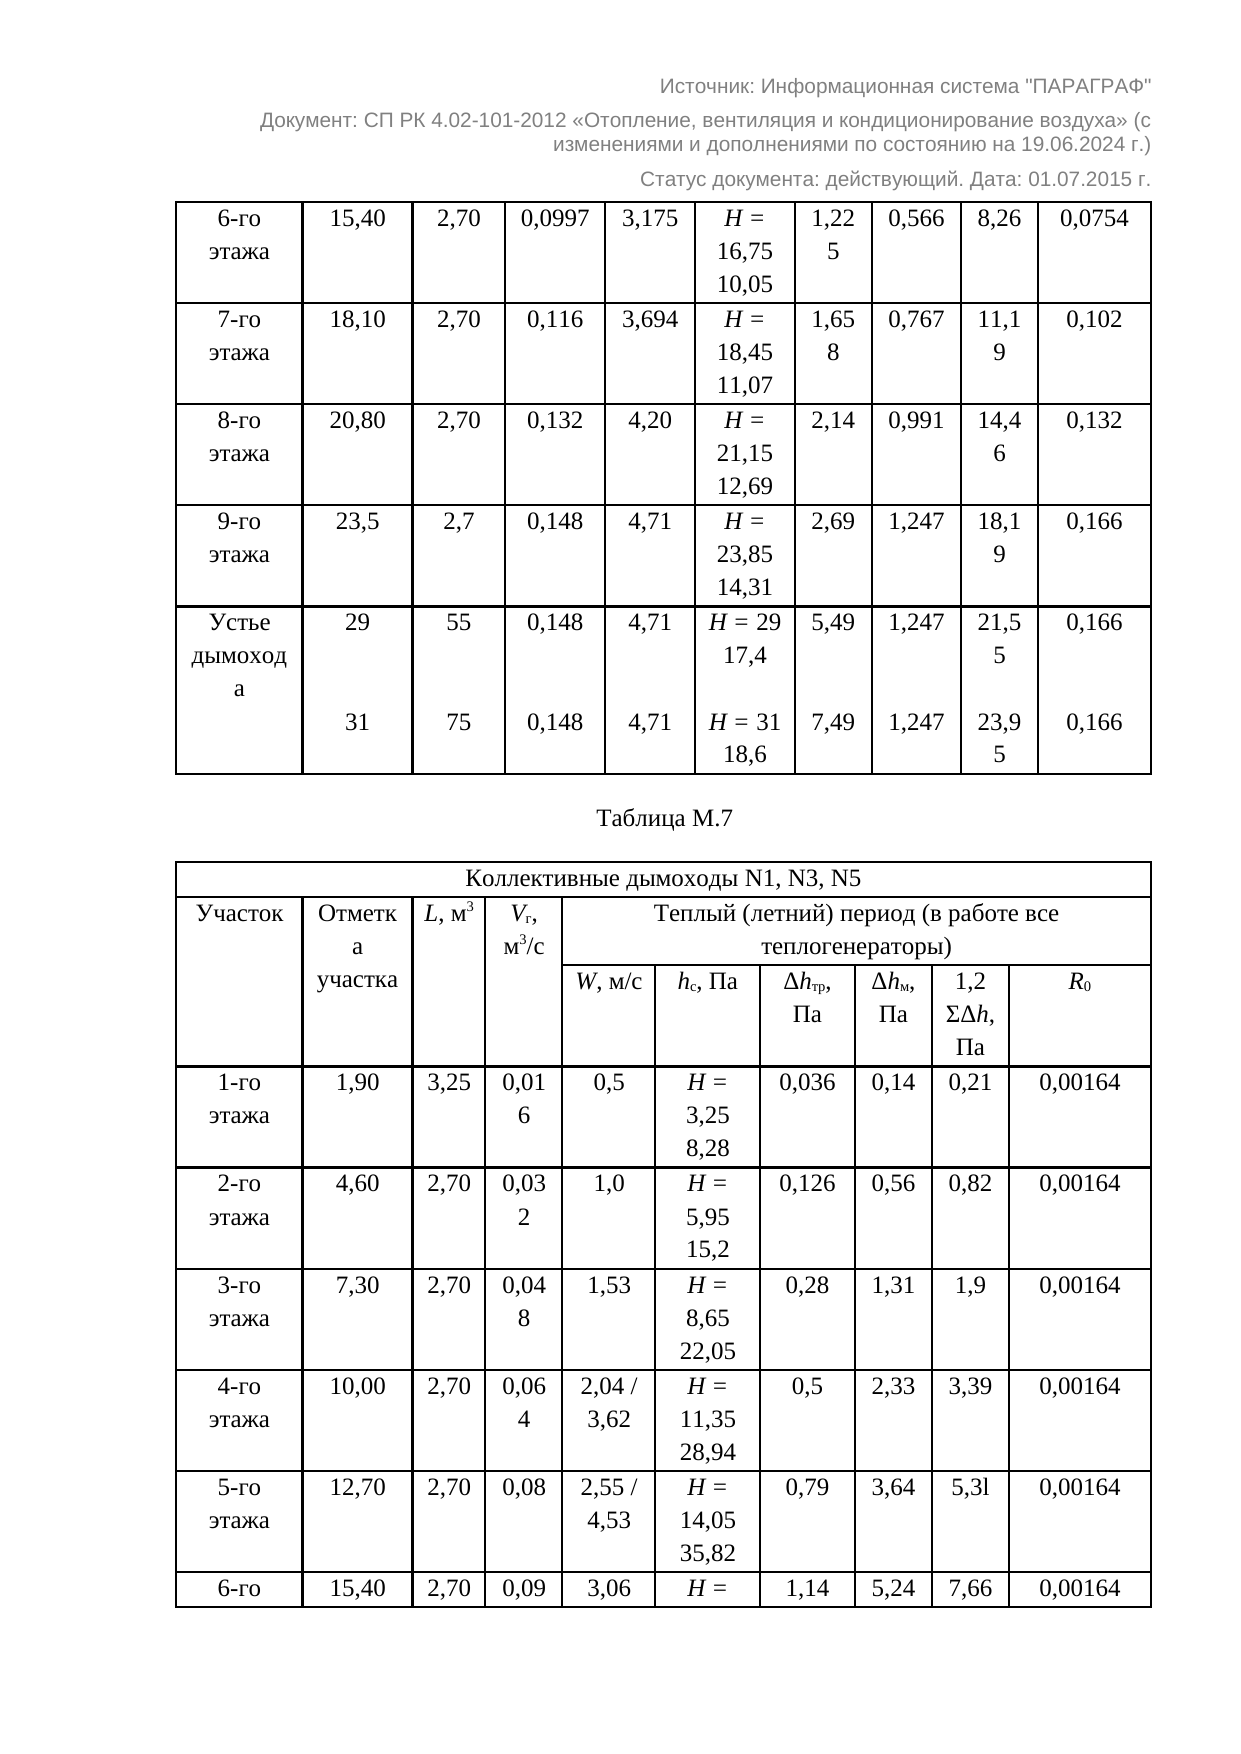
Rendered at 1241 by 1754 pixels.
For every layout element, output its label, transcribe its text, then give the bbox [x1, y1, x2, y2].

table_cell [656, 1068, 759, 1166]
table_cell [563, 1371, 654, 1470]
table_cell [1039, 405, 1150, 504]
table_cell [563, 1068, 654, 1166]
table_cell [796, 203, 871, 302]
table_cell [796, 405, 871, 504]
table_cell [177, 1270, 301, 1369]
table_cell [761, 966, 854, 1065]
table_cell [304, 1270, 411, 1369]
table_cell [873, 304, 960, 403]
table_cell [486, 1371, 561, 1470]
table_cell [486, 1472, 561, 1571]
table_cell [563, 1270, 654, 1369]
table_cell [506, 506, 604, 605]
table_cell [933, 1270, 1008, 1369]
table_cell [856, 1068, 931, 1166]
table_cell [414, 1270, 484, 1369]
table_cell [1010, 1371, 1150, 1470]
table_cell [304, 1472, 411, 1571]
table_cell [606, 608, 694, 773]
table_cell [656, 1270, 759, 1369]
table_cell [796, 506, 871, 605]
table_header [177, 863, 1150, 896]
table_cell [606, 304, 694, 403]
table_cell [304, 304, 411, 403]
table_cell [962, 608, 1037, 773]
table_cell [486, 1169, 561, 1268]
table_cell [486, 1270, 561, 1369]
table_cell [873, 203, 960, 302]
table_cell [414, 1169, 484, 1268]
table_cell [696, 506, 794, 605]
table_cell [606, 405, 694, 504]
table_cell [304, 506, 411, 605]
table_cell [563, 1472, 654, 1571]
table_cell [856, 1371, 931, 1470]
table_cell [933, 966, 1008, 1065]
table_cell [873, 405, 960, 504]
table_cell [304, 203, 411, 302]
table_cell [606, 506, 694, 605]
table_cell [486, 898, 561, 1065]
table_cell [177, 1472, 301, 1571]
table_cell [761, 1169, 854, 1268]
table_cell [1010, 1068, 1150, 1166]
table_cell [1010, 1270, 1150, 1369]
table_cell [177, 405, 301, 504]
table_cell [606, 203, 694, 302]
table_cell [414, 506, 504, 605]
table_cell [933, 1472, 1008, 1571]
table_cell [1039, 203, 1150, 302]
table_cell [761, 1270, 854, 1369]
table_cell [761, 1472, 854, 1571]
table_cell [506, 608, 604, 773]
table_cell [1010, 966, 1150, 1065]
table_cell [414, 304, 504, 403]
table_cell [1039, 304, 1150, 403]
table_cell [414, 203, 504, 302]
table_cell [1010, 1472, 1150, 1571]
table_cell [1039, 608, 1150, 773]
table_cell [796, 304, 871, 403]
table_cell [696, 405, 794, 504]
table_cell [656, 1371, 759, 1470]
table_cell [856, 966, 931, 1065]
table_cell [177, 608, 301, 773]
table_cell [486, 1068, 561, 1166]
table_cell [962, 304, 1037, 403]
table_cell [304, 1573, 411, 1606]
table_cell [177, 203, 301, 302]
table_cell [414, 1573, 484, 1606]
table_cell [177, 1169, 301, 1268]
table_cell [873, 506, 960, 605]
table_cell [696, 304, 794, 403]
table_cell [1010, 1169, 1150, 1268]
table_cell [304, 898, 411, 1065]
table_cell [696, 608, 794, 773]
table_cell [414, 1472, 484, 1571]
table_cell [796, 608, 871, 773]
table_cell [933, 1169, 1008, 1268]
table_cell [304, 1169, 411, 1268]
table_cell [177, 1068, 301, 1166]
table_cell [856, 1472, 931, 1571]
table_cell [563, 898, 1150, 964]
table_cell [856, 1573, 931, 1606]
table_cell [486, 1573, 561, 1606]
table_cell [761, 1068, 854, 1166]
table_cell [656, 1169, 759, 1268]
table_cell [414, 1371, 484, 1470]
text Таблица М.7 [177, 803, 1152, 832]
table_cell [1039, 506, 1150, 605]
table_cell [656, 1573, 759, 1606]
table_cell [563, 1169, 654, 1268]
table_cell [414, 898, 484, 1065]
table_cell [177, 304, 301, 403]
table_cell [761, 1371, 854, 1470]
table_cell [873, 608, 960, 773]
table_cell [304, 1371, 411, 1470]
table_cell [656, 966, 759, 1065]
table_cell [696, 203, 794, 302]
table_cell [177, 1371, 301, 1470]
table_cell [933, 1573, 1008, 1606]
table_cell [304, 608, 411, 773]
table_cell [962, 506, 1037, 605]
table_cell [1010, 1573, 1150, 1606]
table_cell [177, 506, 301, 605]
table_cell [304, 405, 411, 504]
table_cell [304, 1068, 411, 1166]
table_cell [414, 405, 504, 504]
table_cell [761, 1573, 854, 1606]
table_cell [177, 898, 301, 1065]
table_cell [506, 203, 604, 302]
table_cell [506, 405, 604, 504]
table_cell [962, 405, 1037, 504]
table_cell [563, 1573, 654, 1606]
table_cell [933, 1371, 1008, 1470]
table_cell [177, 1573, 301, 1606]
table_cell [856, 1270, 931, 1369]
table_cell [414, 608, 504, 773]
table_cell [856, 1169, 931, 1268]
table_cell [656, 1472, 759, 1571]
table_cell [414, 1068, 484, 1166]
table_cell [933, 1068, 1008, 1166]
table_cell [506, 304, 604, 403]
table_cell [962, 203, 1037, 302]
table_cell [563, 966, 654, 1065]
